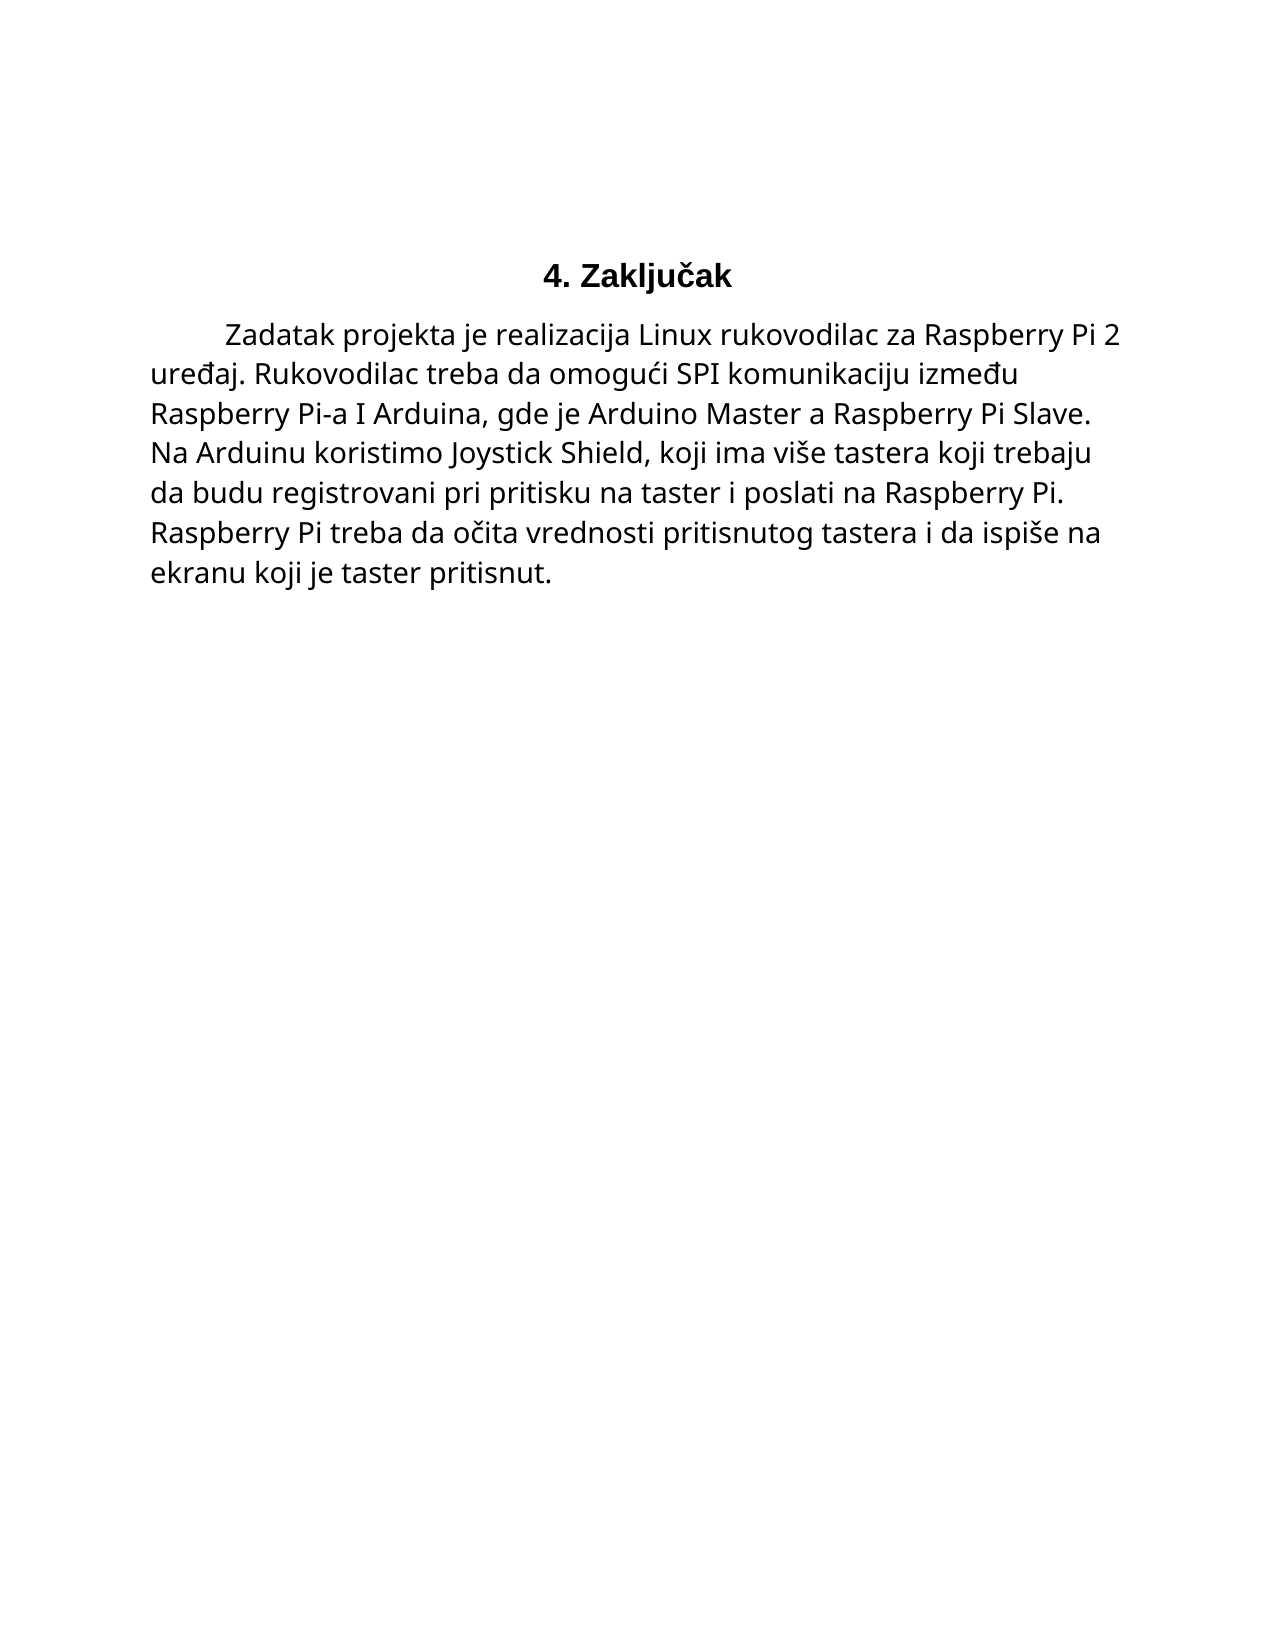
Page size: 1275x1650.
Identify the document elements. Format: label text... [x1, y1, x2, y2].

text Raspberry Pi treba da očita vrednosti pritisnutog tastera i da ispiše na ekranu koji je taster pritisnut. [150, 512, 1125, 592]
text 4. Zaključak [150, 256, 1125, 294]
text Na Arduinu koristimo Joystick Shield, koji ima više tastera koji trebaju da budu registrovani pri pritisku na taster i poslati na Raspberry Pi. [150, 433, 1125, 512]
text Zadatak projekta je realizacija Linux rukovodilac za Raspberry Pi 2 uređaj. Rukovodilac treba da omogući SPI komunikaciju između Raspberry Pi-a I Arduina, gde je Arduino Master a Raspberry Pi Slave. [150, 314, 1125, 433]
